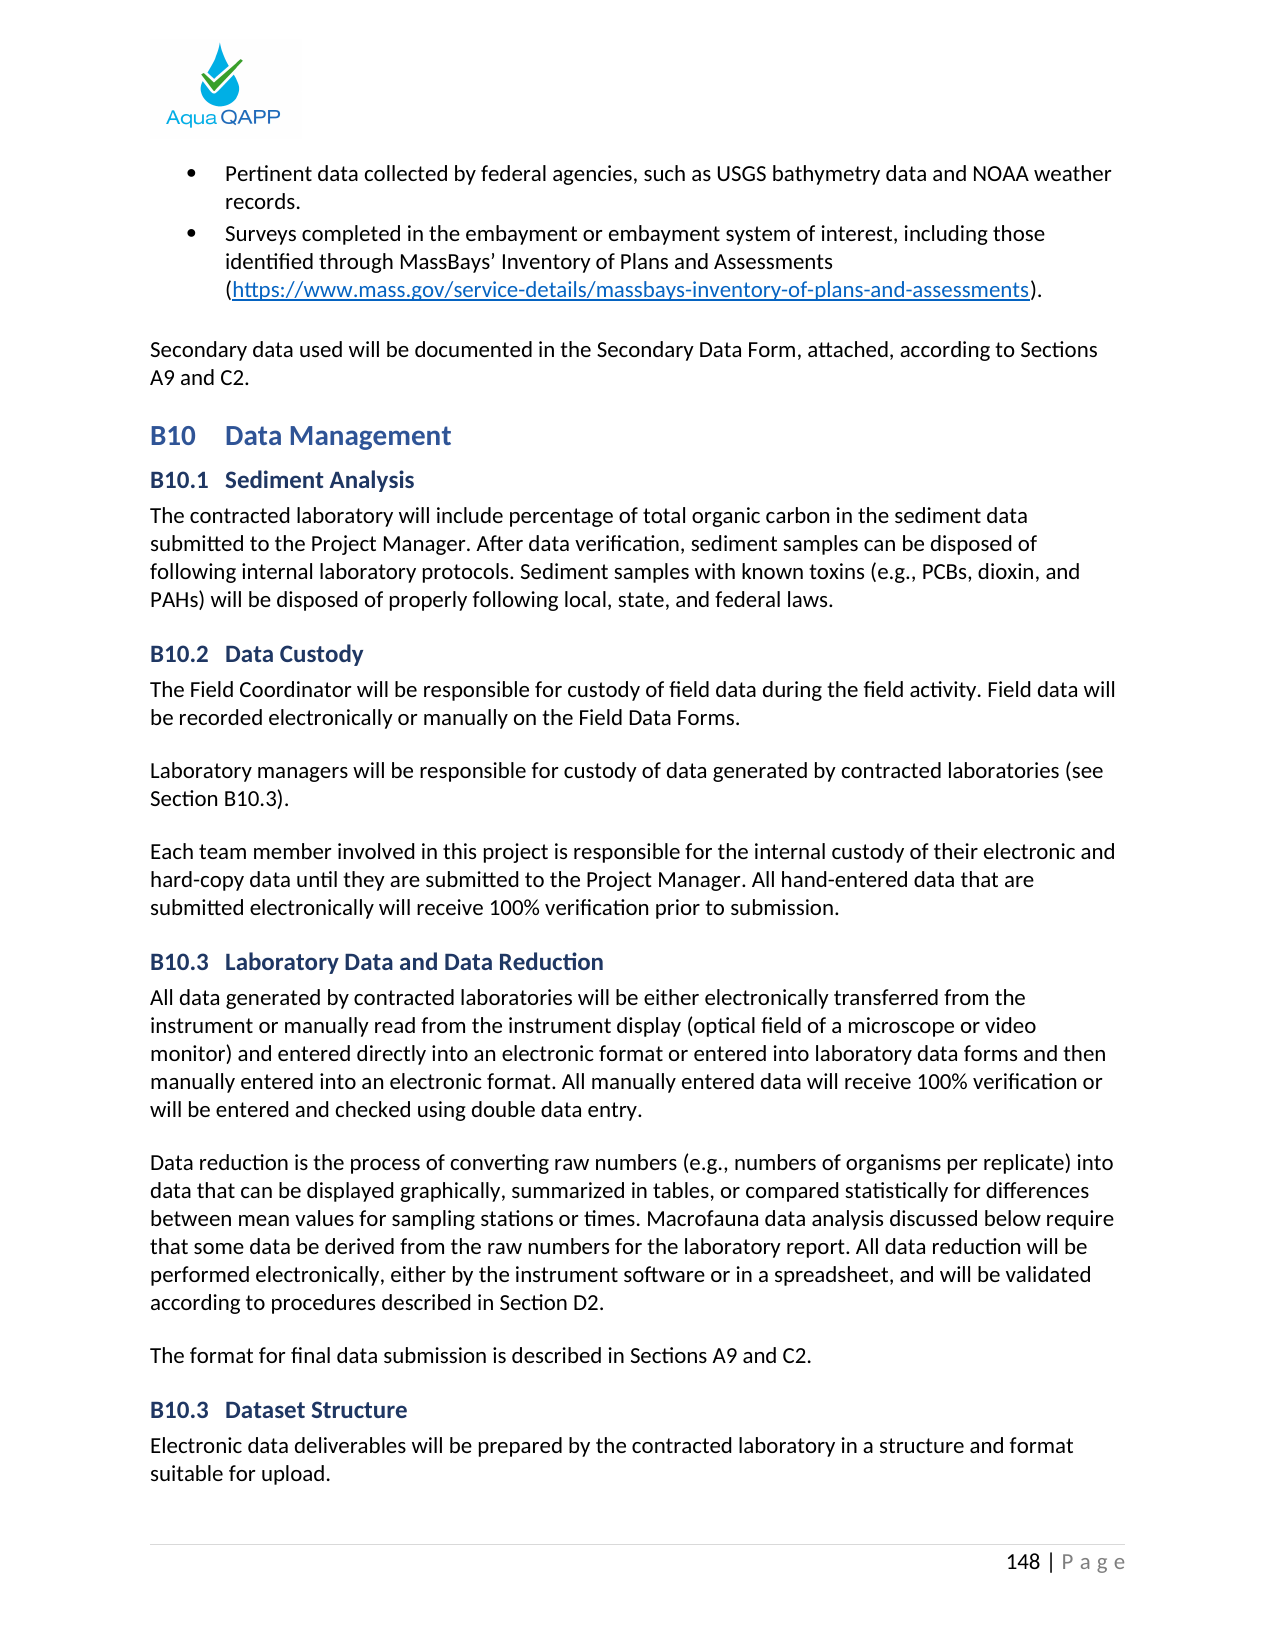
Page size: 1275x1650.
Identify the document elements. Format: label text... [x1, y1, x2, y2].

text All data generated by contracted laboratories will be either electronically transferred from the instrument or manually read from the instrument display (optical field of a microscope or video monitor) and entered directly into an electronic format or entered into laboratory data forms and then manually entered into an electronic format. All manually entered data will receive 100% verification or will be entered and checked using double data entry. [150, 983, 1125, 1123]
text The format for final data submission is described in Sections A9 and C2. [150, 1341, 1125, 1369]
subtitle B10.2 Data Custody [150, 638, 1125, 669]
text The contracted laboratory will include percentage of total organic carbon in the sediment data submitted to the Project Manager. After data verification, sediment samples can be disposed of following internal laboratory protocols. Sediment samples with known toxins (e.g., PCBs, dioxin, and PAHs) will be disposed of properly following local, state, and federal laws. [150, 501, 1125, 613]
text Laboratory managers will be responsible for custody of data generated by contracted laboratories (see Section B10.3). [150, 756, 1125, 812]
text The Field Coordinator will be responsible for custody of field data during the field activity. Field data will be recorded electronically or manually on the Field Data Forms. [150, 675, 1125, 731]
picture [150, 39, 302, 139]
subtitle B10.1 Sediment Analysis [150, 465, 1125, 495]
subtitle B10.3 Laboratory Data and Data Reduction [150, 946, 1125, 977]
list Pertinent data collected by federal agencies, such as USGS bathymetry data and NOAA weather records. [187, 159, 1125, 215]
text Electronic data deliverables will be prepared by the contracted laboratory in a structure and format suitable for upload. [150, 1431, 1125, 1487]
subtitle B10 Data Management [150, 417, 1125, 452]
subtitle B10.3 Dataset Structure [150, 1394, 1125, 1425]
list Surveys completed in the embayment or embayment system of interest, including those identified through MassBays’ Inventory of Plans and Assessments (https://www.mass.gov/service-details/massbays-inventory-of-plans-and-assessments). [187, 219, 1125, 303]
text Each team member involved in this project is responsible for the internal custody of their electronic and hard-copy data until they are submitted to the Project Manager. All hand-entered data that are submitted electronically will receive 100% verification prior to submission. [150, 837, 1125, 921]
text Secondary data used will be documented in the Secondary Data Form, attached, according to Sections A9 and C2. [150, 336, 1125, 392]
